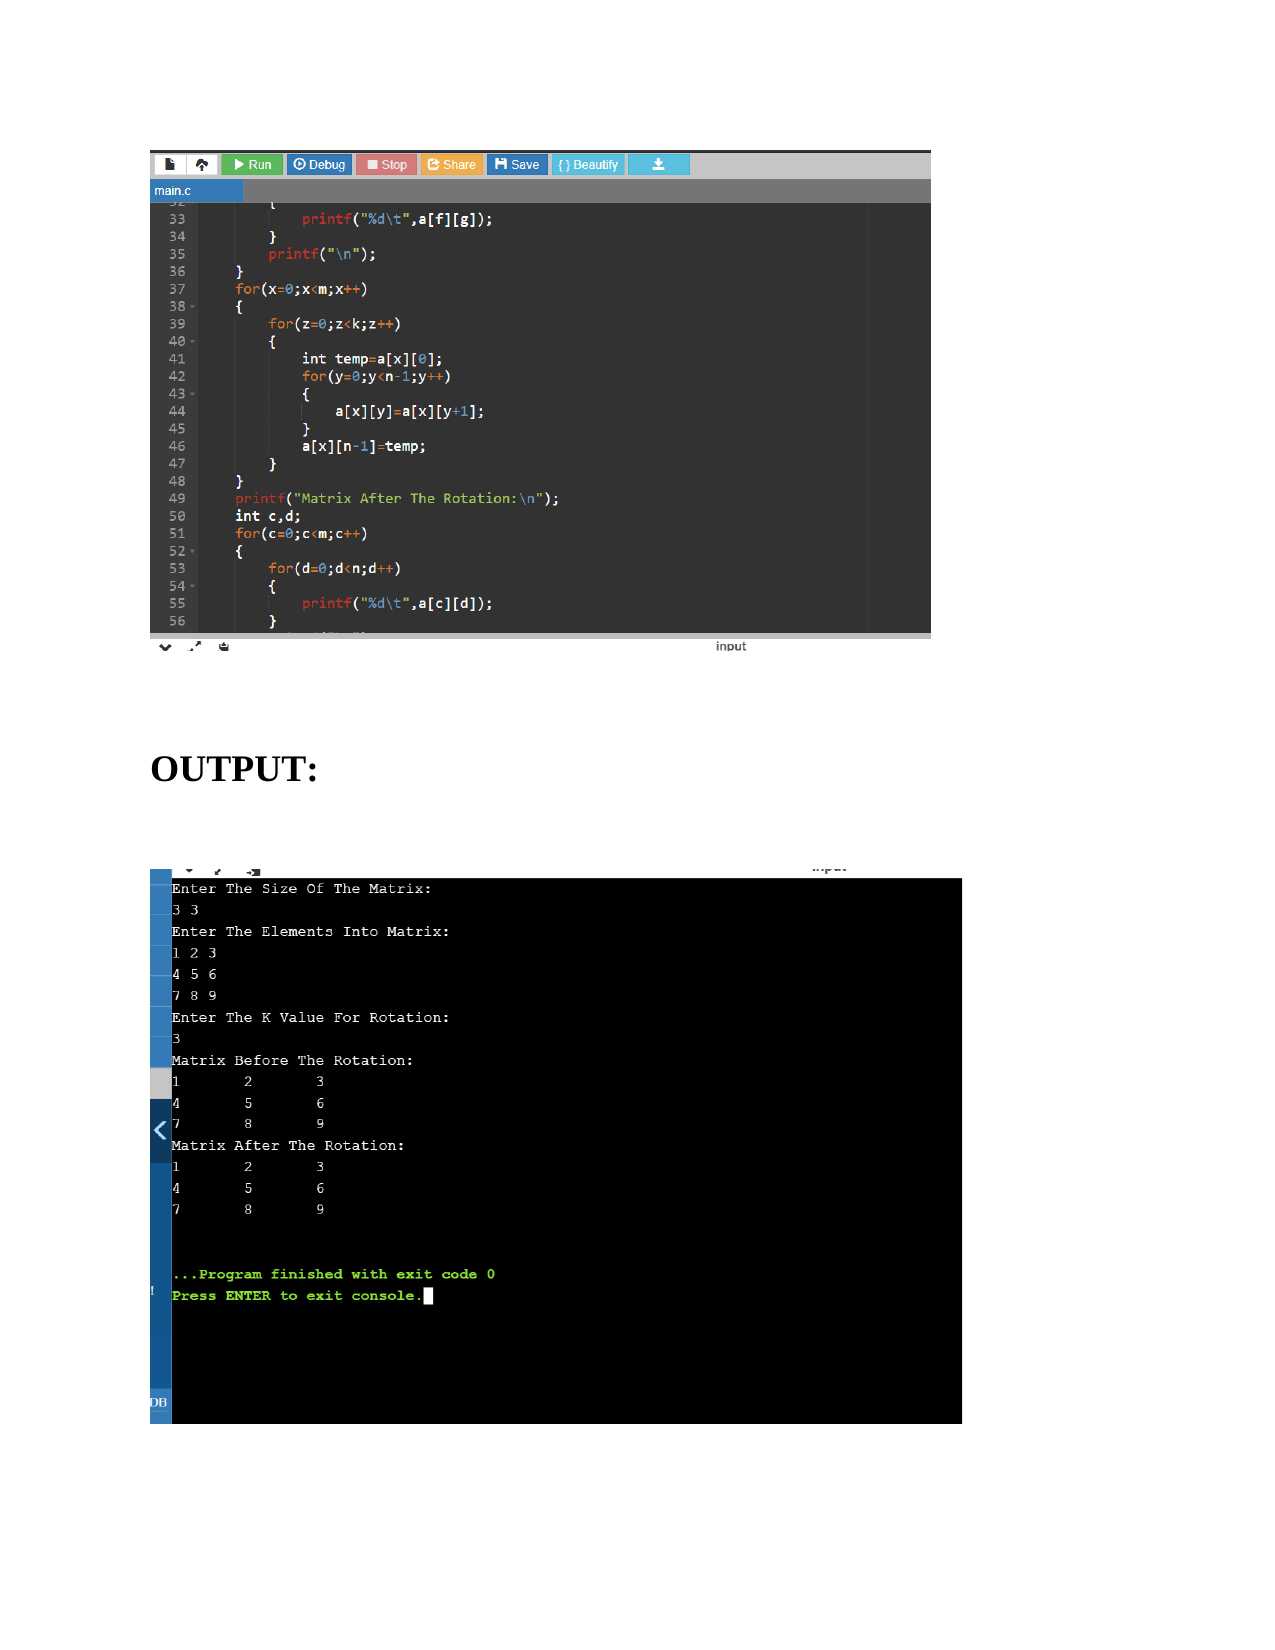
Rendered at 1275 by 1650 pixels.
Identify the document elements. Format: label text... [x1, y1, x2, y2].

picture [150, 869, 963, 1424]
text OUTPUT: [150, 746, 1125, 789]
picture [150, 150, 931, 651]
